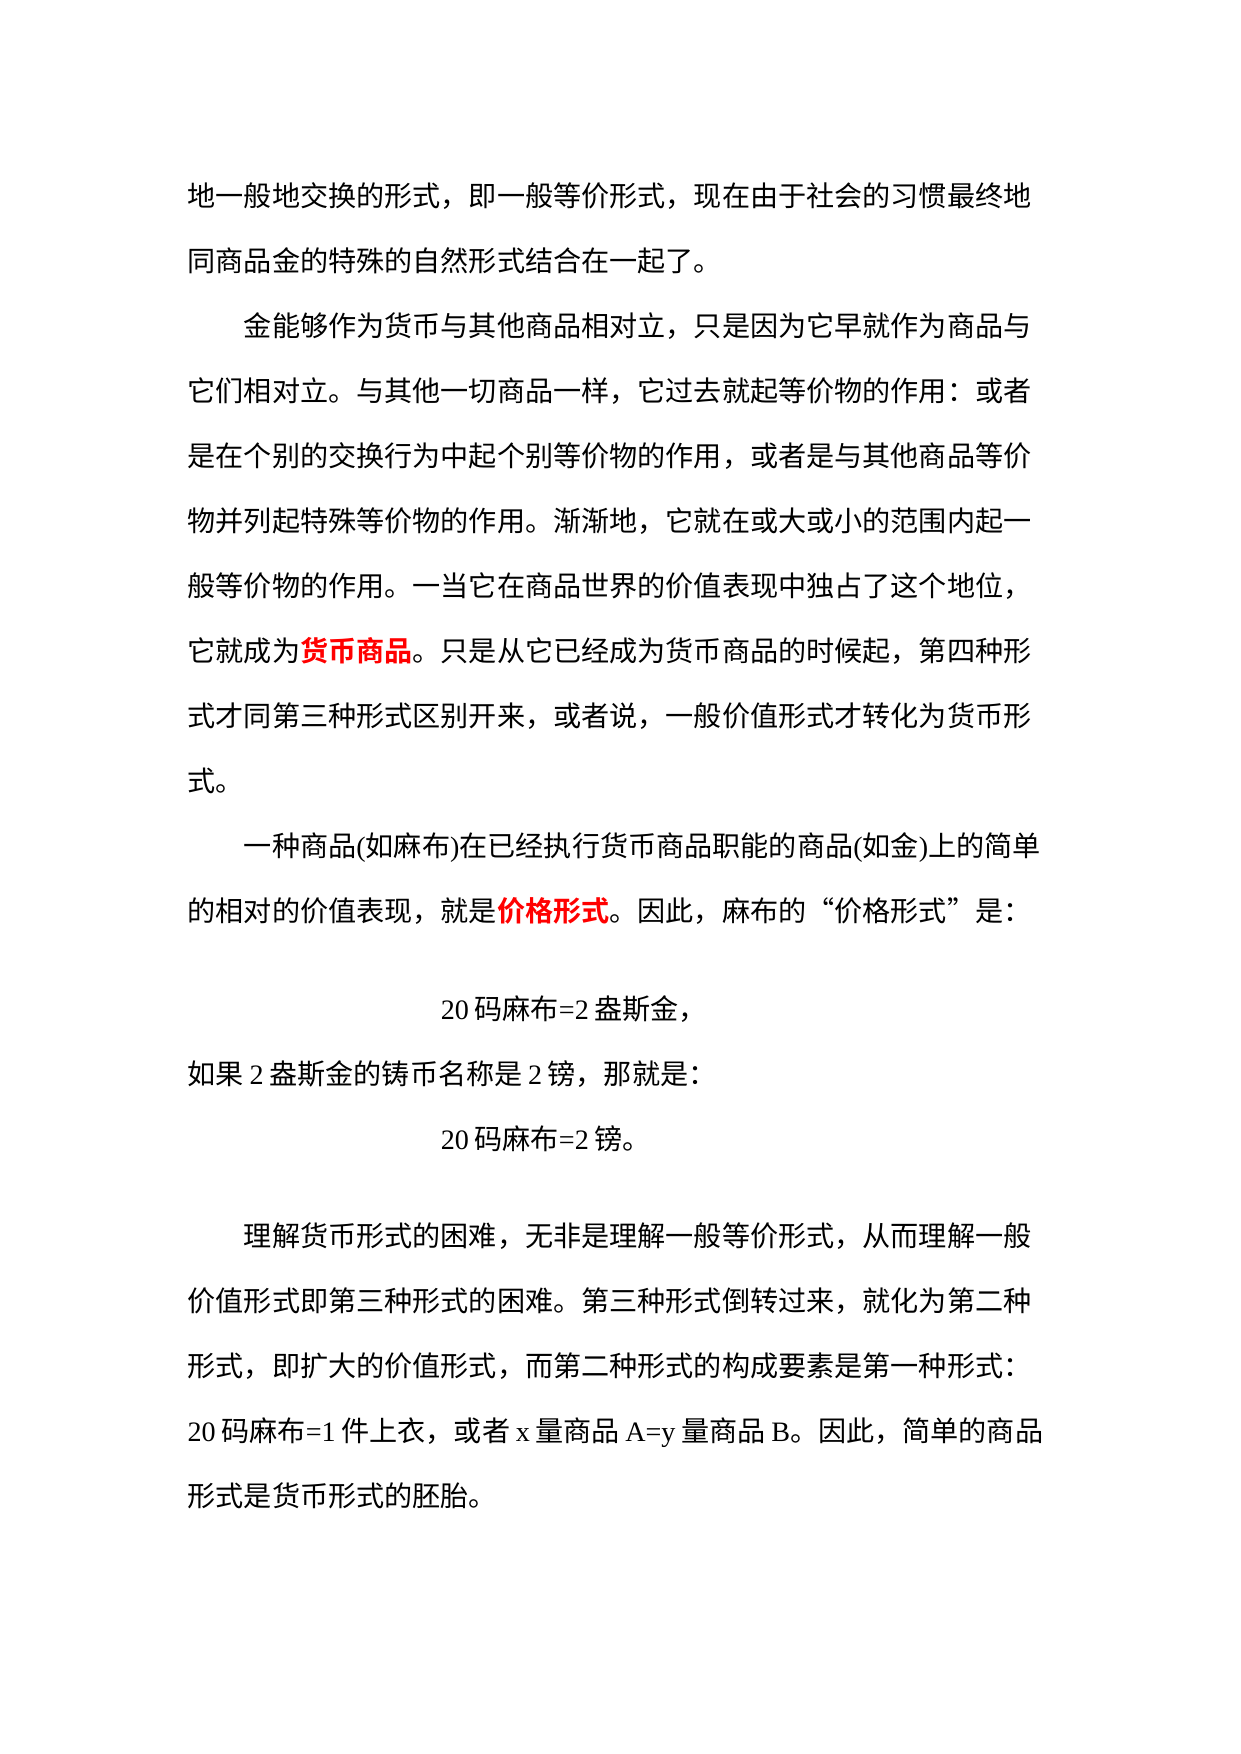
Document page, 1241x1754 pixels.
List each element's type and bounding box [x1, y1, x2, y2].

text [187, 162, 1053, 1592]
